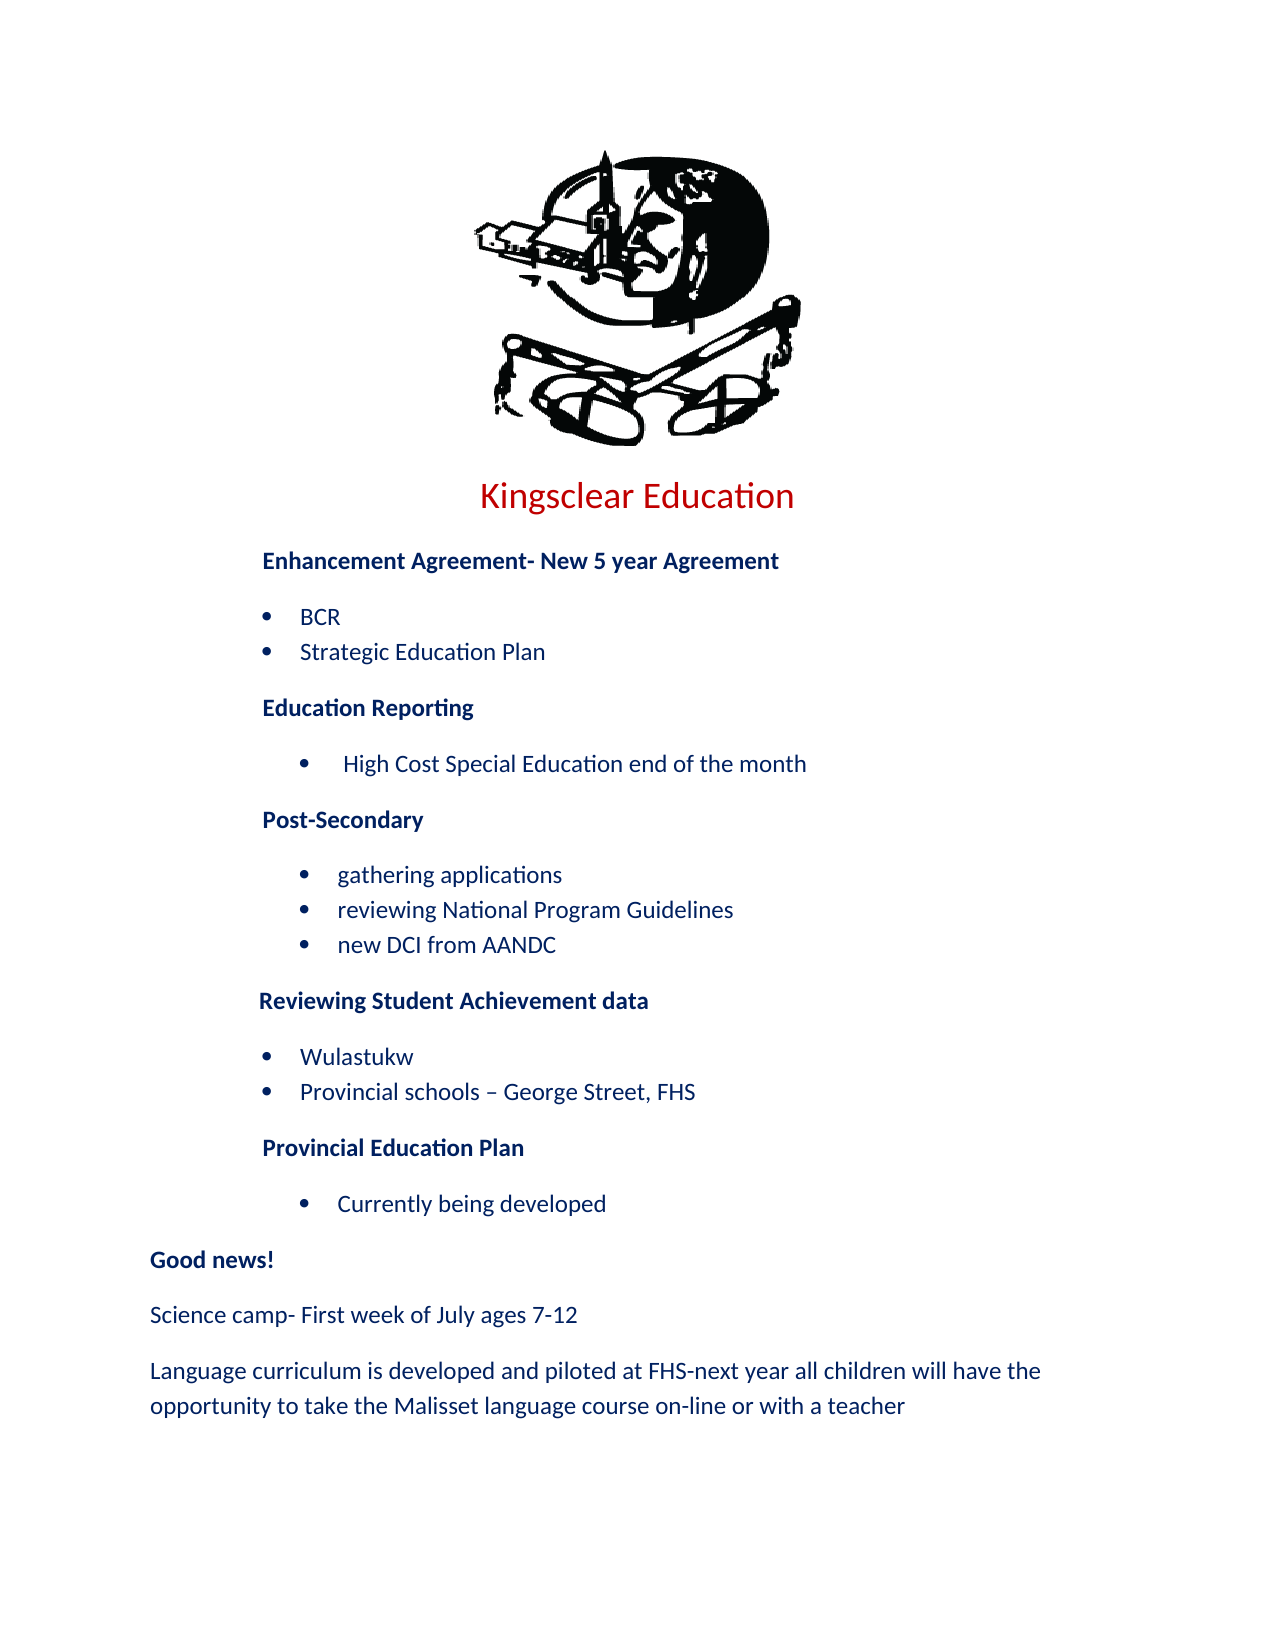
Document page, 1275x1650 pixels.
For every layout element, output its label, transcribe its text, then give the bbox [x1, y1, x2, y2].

list Currently being developed [300, 1188, 1125, 1218]
text Enhancement Agreement- New 5 year Agreement [225, 545, 1125, 576]
text Provincial Education Plan [187, 1132, 1125, 1163]
text Reviewing Student Achievement data [225, 985, 1125, 1016]
list Wulastukw [262, 1041, 1125, 1072]
text Kingsclear Education [150, 472, 1125, 518]
text Language curriculum is developed and piloted at FHS-next year all children will have the opportunity to take the Malisset language course on-line or with a teacher [150, 1355, 1125, 1421]
text Good news! [150, 1244, 1125, 1274]
list new DCI from AANDC [300, 929, 1125, 960]
text Education Reporting [262, 692, 1125, 723]
list gathering applications [300, 859, 1125, 890]
text Post-Secondary [262, 804, 1125, 834]
picture [460, 150, 815, 447]
list reviewing National Program Guidelines [300, 894, 1125, 925]
list High Cost Special Education end of the month [300, 748, 1125, 778]
list BCR [262, 601, 1125, 632]
text Science camp- First week of July ages 7-12 [150, 1299, 1125, 1330]
list Strategic Education Plan [262, 636, 1125, 667]
list Provincial schools – George Street, FHS [262, 1076, 1125, 1107]
